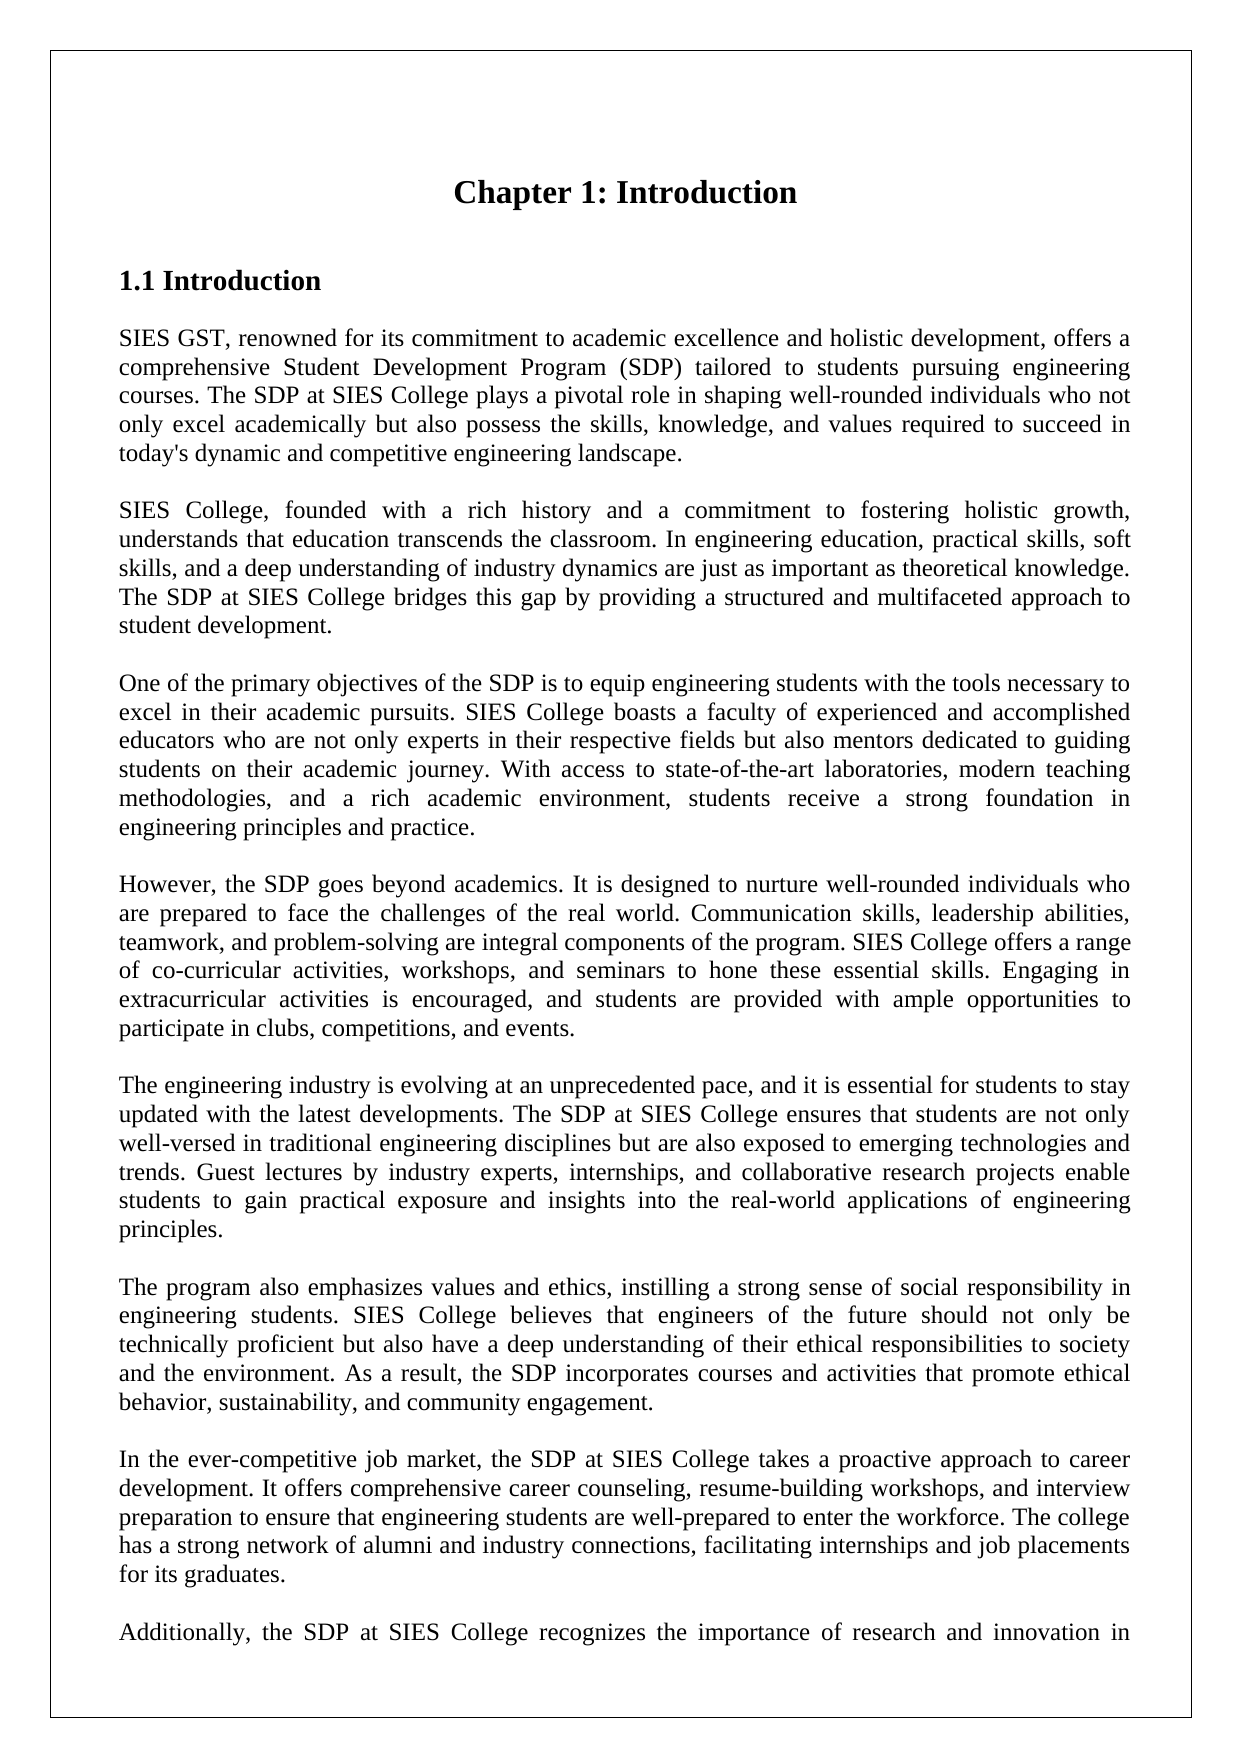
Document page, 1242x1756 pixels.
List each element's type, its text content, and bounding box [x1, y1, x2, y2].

subtitle 1.1 Introduction [119, 263, 1132, 297]
text In the ever-competitive job market, the SDP at SIES College takes a proactive approach to career development. It offers comprehensive career counseling, resume-building workshops, and interview preparation to ensure that engineering students are well-prepared to enter the workforce. The college has a strong network of alumni and industry connections, facilitating internships and job placements for its graduates. [119, 1444, 1132, 1588]
text The program also emphasizes values and ethics, instilling a strong sense of social responsibility in engineering students. SIES College believes that engineers of the future should not only be technically proficient but also have a deep understanding of their ethical responsibilities to society and the environment. As a result, the SDP incorporates courses and activities that promote ethical behavior, sustainability, and community engagement. [119, 1272, 1132, 1416]
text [119, 1617, 1132, 1646]
text However, the SDP goes beyond academics. It is designed to nurture well-rounded individuals who are prepared to face the challenges of the real world. Communication skills, leadership abilities, teamwork, and problem-solving are integral components of the program. SIES College offers a range of co-curricular activities, workshops, and seminars to hone these essential skills. Engaging in extracurricular activities is encouraged, and students are provided with ample opportunities to participate in clubs, competitions, and events. [119, 869, 1132, 1042]
text SIES College, founded with a rich history and a commitment to fostering holistic growth, understands that education transcends the classroom. In engineering education, practical skills, soft skills, and a deep understanding of industry dynamics are just as important as theoretical knowledge. The SDP at SIES College bridges this gap by providing a structured and multifaceted approach to student development. [119, 496, 1132, 639]
text One of the primary objectives of the SDP is to equip engineering students with the tools necessary to excel in their academic pursuits. SIES College boasts a faculty of experienced and accomplished educators who are not only experts in their respective fields but also mentors dedicated to guiding students on their academic journey. With access to state-of-the-art laboratories, modern teaching methodologies, and a rich academic environment, students receive a strong foundation in engineering principles and practice. [119, 668, 1132, 841]
text The engineering industry is evolving at an unprecedented pace, and it is essential for students to stay updated with the latest developments. The SDP at SIES College ensures that students are not only well-versed in traditional engineering disciplines but are also exposed to emerging technologies and trends. Guest lectures by industry experts, internships, and collaborative research projects enable students to gain practical exposure and insights into the real-world applications of engineering principles. [119, 1071, 1132, 1243]
subtitle Chapter 1: Introduction [119, 172, 1132, 210]
text SIES GST, renowned for its commitment to academic excellence and holistic development, offers a comprehensive Student Development Program (SDP) tailored to students pursuing engineering courses. The SDP at SIES College plays a pivotal role in shaping well-rounded individuals who not only excel academically but also possess the skills, knowledge, and values required to succeed in today's dynamic and competitive engineering landscape. [119, 323, 1132, 467]
